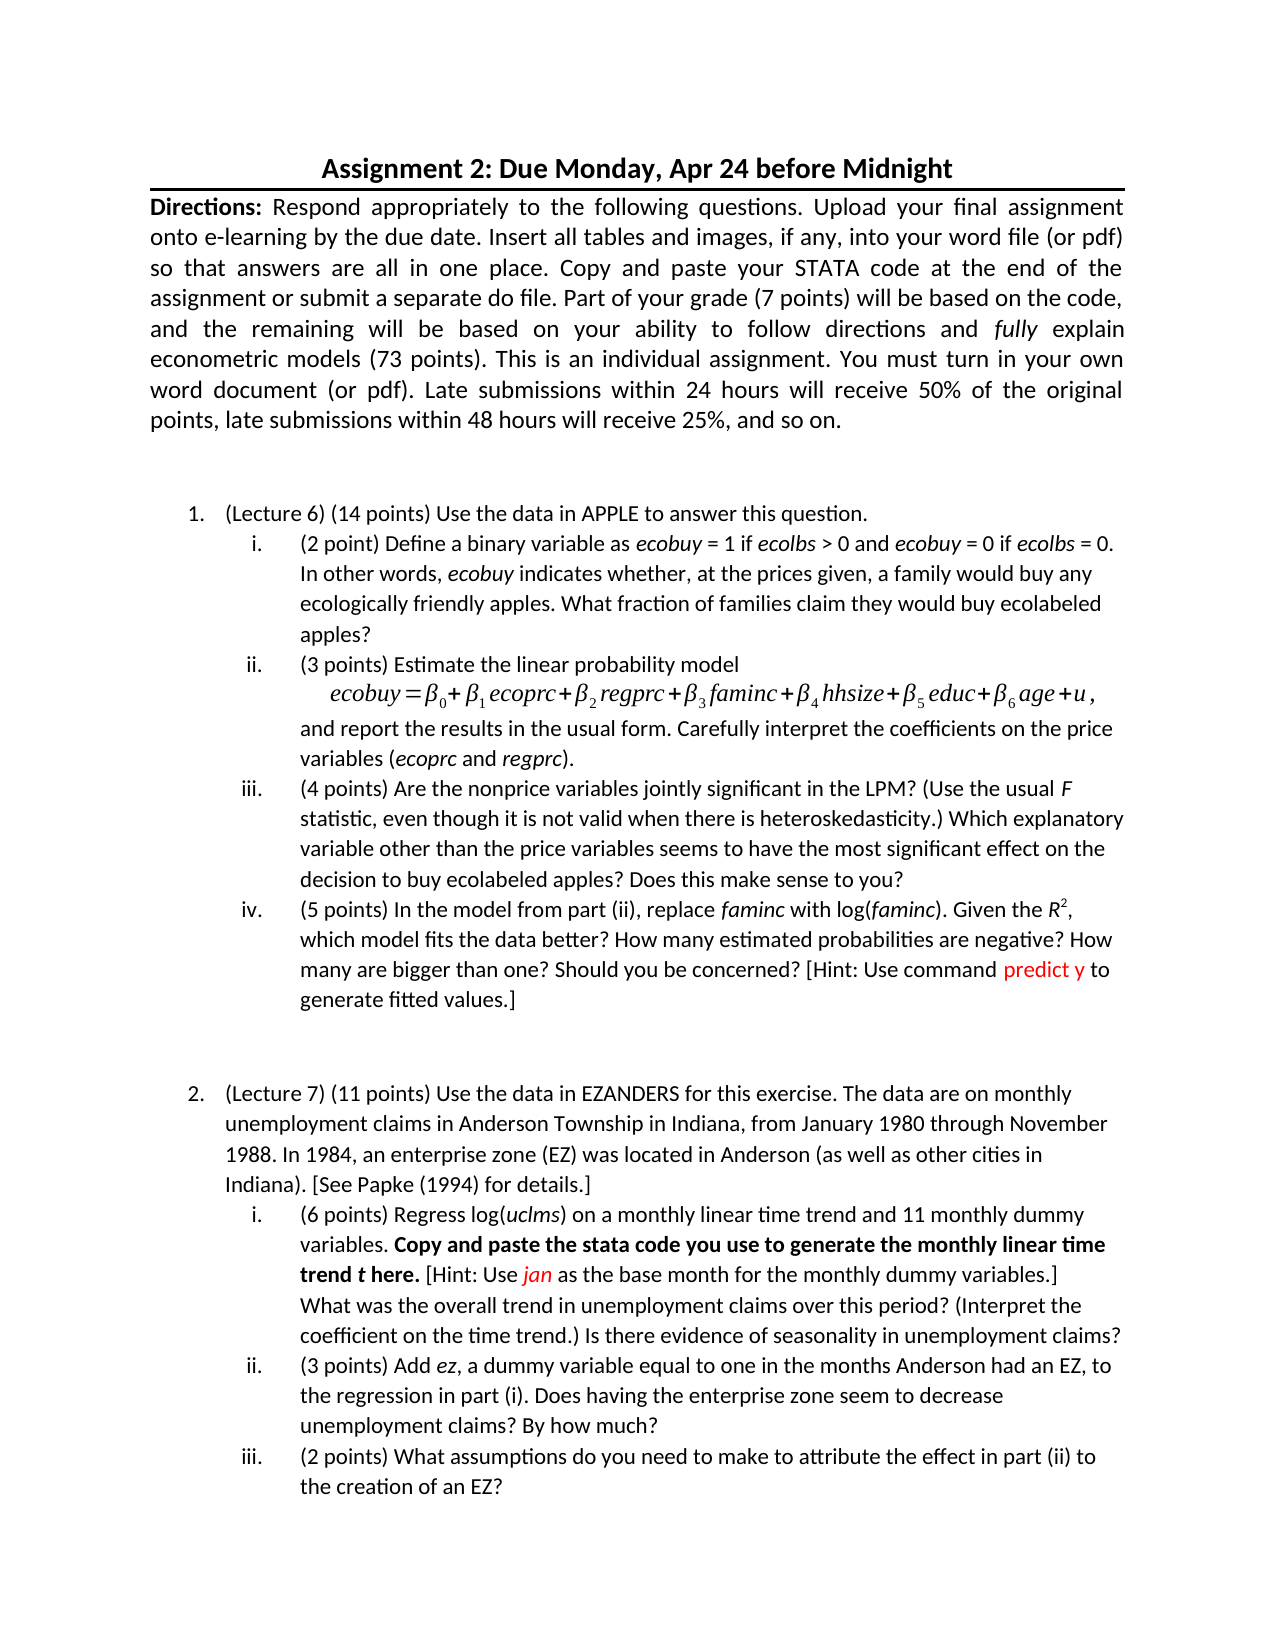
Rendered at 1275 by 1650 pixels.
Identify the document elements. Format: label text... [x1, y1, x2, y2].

text Assignment 2: Due Monday, Apr 24 before Midnight [150, 150, 1125, 188]
list (2 points) What assumptions do you need to make to attribute the effect in part (ii) to the creation of an EZ? [262, 1442, 1125, 1500]
list What was the overall trend in unemployment claims over this period? (Interpret the coefficient on the time trend.) Is there evidence of seasonality in unemployment claims? [300, 1291, 1125, 1349]
list (3 points) Estimate the linear probability model [262, 650, 1125, 678]
list (6 points) Regress log(uclms) on a monthly linear time trend and 11 monthly dummy variables. Copy and paste the stata code you use to generate the monthly linear time trend t here. [Hint: Use jan as the base month for the monthly dummy variables.] [262, 1200, 1125, 1288]
list (4 points) Are the nonprice variables jointly significant in the LPM? (Use the usual F statistic, even though it is not valid when there is heteroskedasticity.) Which explanatory variable other than the price variables seems to have the most significant effect on the decision to buy ecolabeled apples? Does this make sense to you? [262, 774, 1125, 893]
list (3 points) Add ez, a dummy variable equal to one in the months Anderson had an EZ, to the regression in part (i). Does having the enterprise zone seem to decrease unemployment claims? By how much? [262, 1351, 1125, 1439]
list (Lecture 6) (14 points) Use the data in APPLE to answer this question. [187, 499, 1125, 527]
list (Lecture 7) (11 points) Use the data in EZANDERS for this exercise. The data are on monthly unemployment claims in Anderson Township in Indiana, from January 1980 through November 1988. In 1984, an enterprise zone (EZ) was located in Anderson (as well as other cities in Indiana). [See Papke (1994) for details.] [187, 1079, 1125, 1198]
list and report the results in the usual form. Carefully interpret the coefficients on the price variables (ecoprc and regprc). [300, 714, 1125, 772]
list (2 point) Define a binary variable as ecobuy = 1 if ecolbs > 0 and ecobuy = 0 if ecolbs = 0. In other words, ecobuy indicates whether, at the prices given, a family would buy any ecologically friendly apples. What fraction of families claim they would buy ecolabeled apples? [262, 529, 1125, 648]
text Directions: Respond appropriately to the following questions. Upload your final assignment onto e-learning by the due date. Insert all tables and images, if any, into your word file (or pdf) so that answers are all in one place. Copy and paste your STATA code at the end of the assignment or submit a separate do file. Part of your grade (7 points) will be based on the code, and the remaining will be based on your ability to follow directions and fully explain econometric models (73 points). This is an individual assignment. You must turn in your own word document (or pdf). Late submissions within 24 hours will receive 50% of the original points, late submissions within 48 hours will receive 25%, and so on. [150, 191, 1125, 435]
list (5 points) In the model from part (ii), replace faminc with log(faminc). Given the R2, which model fits the data better? How many estimated probabilities are negative? How many are bigger than one? Should you be concerned? [Hint: Use command predict y to generate fitted values.] [262, 895, 1125, 1013]
